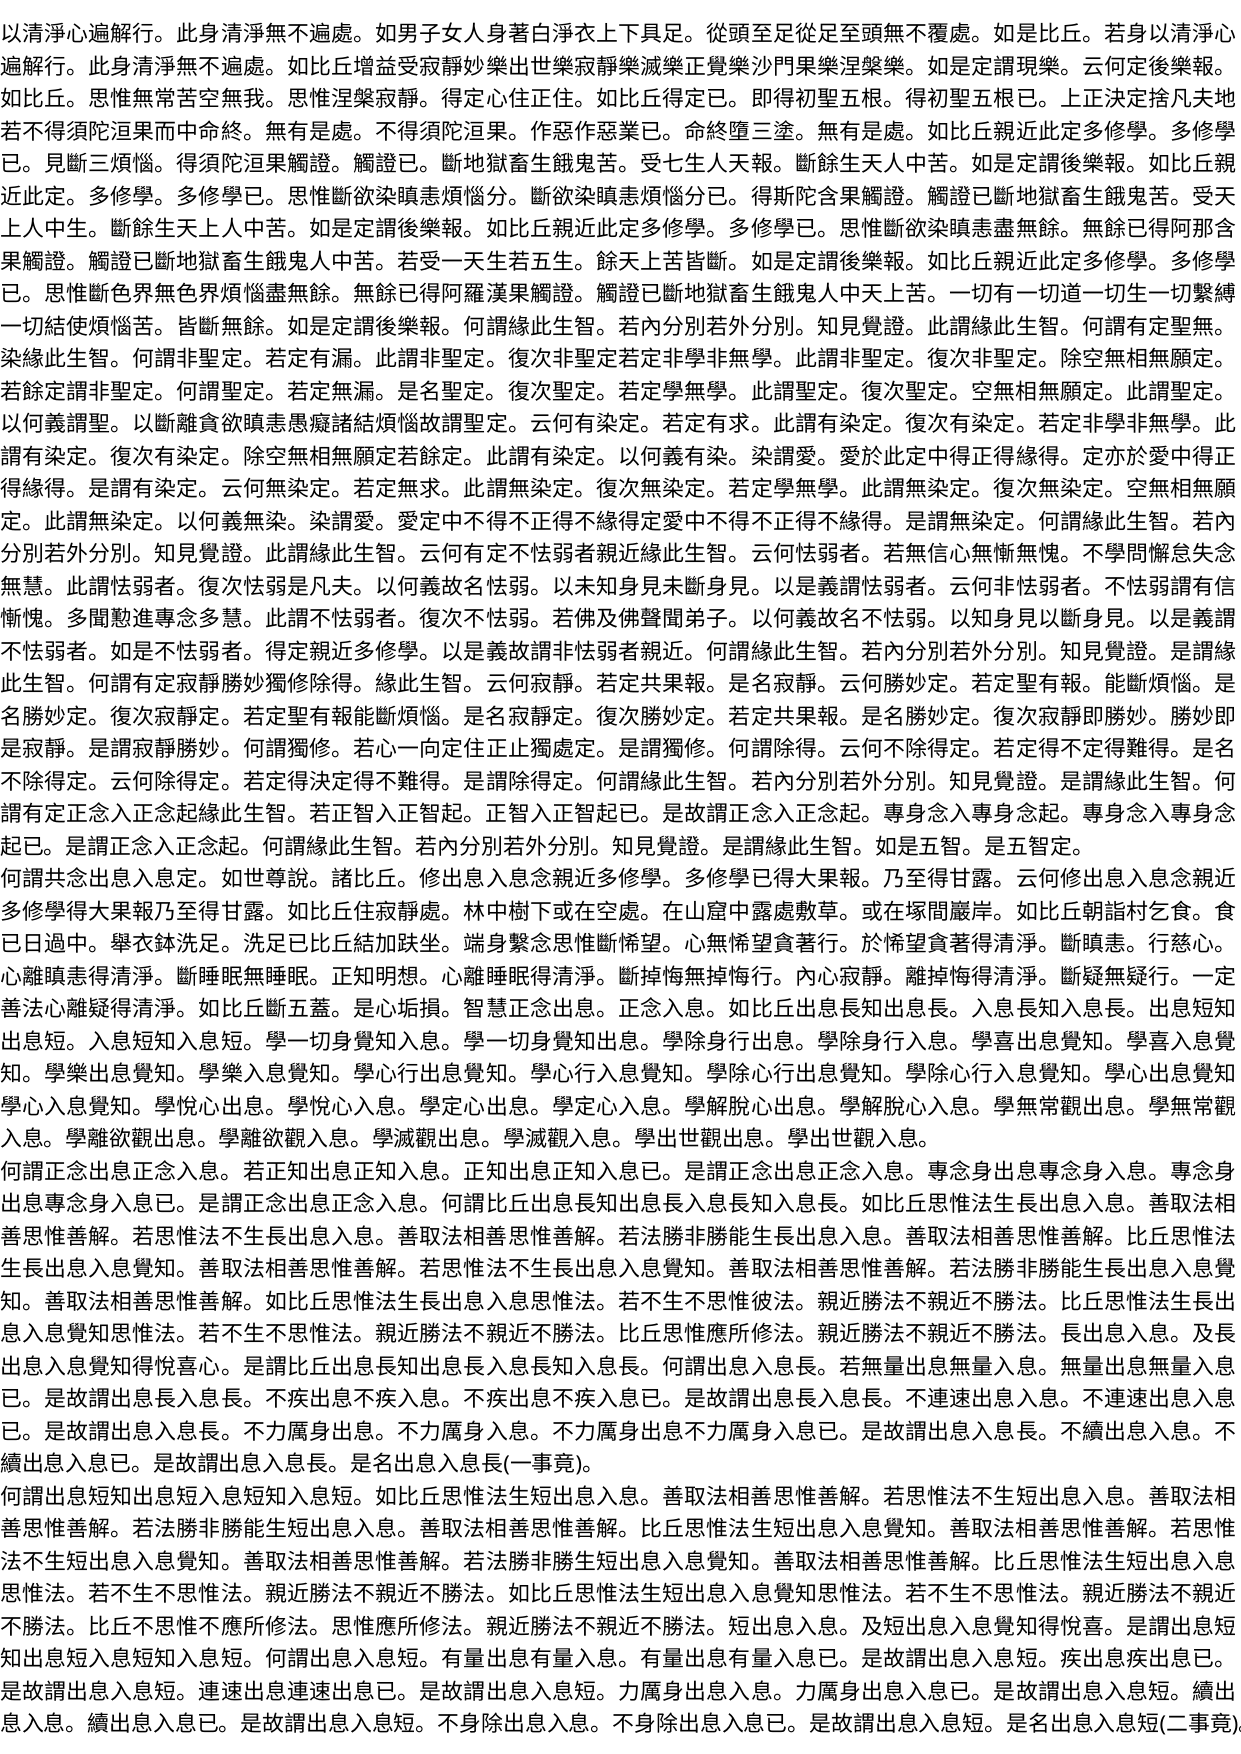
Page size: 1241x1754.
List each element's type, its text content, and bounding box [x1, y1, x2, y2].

text 何謂出息短知出息短入息短知入息短。如比丘思惟法生短出息入息。善取法相善思惟善解。若思惟法不生短出息入息。善取法相善思惟善解。若法勝非勝能生短出息入息。善取法相善思惟善解。比丘思惟法生短出息入息覺知。善取法相善思惟善解。若思惟法不生短出息入息覺知。善取法相善思惟善解。若法勝非勝生短出息入息覺知。善取法相善思惟善解。比丘思惟法生短出息入息思惟法。若不生不思惟法。親近勝法不親近不勝法。如比丘思惟法生短出息入息覺知思惟法。若不生不思惟法。親近勝法不親近不勝法。比丘不思惟不應所修法。思惟應所修法。親近勝法不親近不勝法。短出息入息。及短出息入息覺知得悅喜。是謂出息短知出息短入息短知入息短。何謂出息入息短。有量出息有量入息。有量出息有量入息已。是故謂出息入息短。疾出息疾出息已。是故謂出息入息短。連速出息連速出息已。是故謂出息入息短。力厲身出息入息。力厲身出息入息已。是故謂出息入息短。續出息入息。續出息入息已。是故謂出息入息短。不身除出息入息。不身除出息入息已。是故謂出息入息短。是名出息入息短(二事竟)。 [0, 1478, 1240, 1738]
text 何謂共念出息入息定。如世尊說。諸比丘。修出息入息念親近多修學。多修學已得大果報。乃至得甘露。云何修出息入息念親近多修學得大果報乃至得甘露。如比丘住寂靜處。林中樹下或在空處。在山窟中露處敷草。或在塚間巖岸。如比丘朝詣村乞食。食已日過中。舉衣鉢洗足。洗足已比丘結加趺坐。端身繫念思惟斷悕望。心無悕望貪著行。於悕望貪著得清淨。斷瞋恚。行慈心。心離瞋恚得清淨。斷睡眠無睡眠。正知明想。心離睡眠得清淨。斷掉悔無掉悔行。內心寂靜。離掉悔得清淨。斷疑無疑行。一定善法心離疑得清淨。如比丘斷五蓋。是心垢損。智慧正念出息。正念入息。如比丘出息長知出息長。入息長知入息長。出息短知出息短。入息短知入息短。學一切身覺知入息。學一切身覺知出息。學除身行出息。學除身行入息。學喜出息覺知。學喜入息覺知。學樂出息覺知。學樂入息覺知。學心行出息覺知。學心行入息覺知。學除心行出息覺知。學除心行入息覺知。學心出息覺知。學心入息覺知。學悅心出息。學悅心入息。學定心出息。學定心入息。學解脫心出息。學解脫心入息。學無常觀出息。學無常觀入息。學離欲觀出息。學離欲觀入息。學滅觀出息。學滅觀入息。學出世觀出息。學出世觀入息。 [0, 861, 1240, 1153]
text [0, 16, 1240, 861]
text 何謂正念出息正念入息。若正知出息正知入息。正知出息正知入息已。是謂正念出息正念入息。專念身出息專念身入息。專念身出息專念身入息已。是謂正念出息正念入息。何謂比丘出息長知出息長入息長知入息長。如比丘思惟法生長出息入息。善取法相善思惟善解。若思惟法不生長出息入息。善取法相善思惟善解。若法勝非勝能生長出息入息。善取法相善思惟善解。比丘思惟法生長出息入息覺知。善取法相善思惟善解。若思惟法不生長出息入息覺知。善取法相善思惟善解。若法勝非勝能生長出息入息覺知。善取法相善思惟善解。如比丘思惟法生長出息入息思惟法。若不生不思惟彼法。親近勝法不親近不勝法。比丘思惟法生長出息入息覺知思惟法。若不生不思惟法。親近勝法不親近不勝法。比丘思惟應所修法。親近勝法不親近不勝法。長出息入息。及長出息入息覺知得悅喜心。是謂比丘出息長知出息長入息長知入息長。何謂出息入息長。若無量出息無量入息。無量出息無量入息已。是故謂出息長入息長。不疾出息不疾入息。不疾出息不疾入息已。是故謂出息長入息長。不連速出息入息。不連速出息入息已。是故謂出息入息長。不力厲身出息。不力厲身入息。不力厲身出息不力厲身入息已。是故謂出息入息長。不續出息入息。不續出息入息已。是故謂出息入息長。是名出息入息長(一事竟)。 [0, 1153, 1240, 1478]
